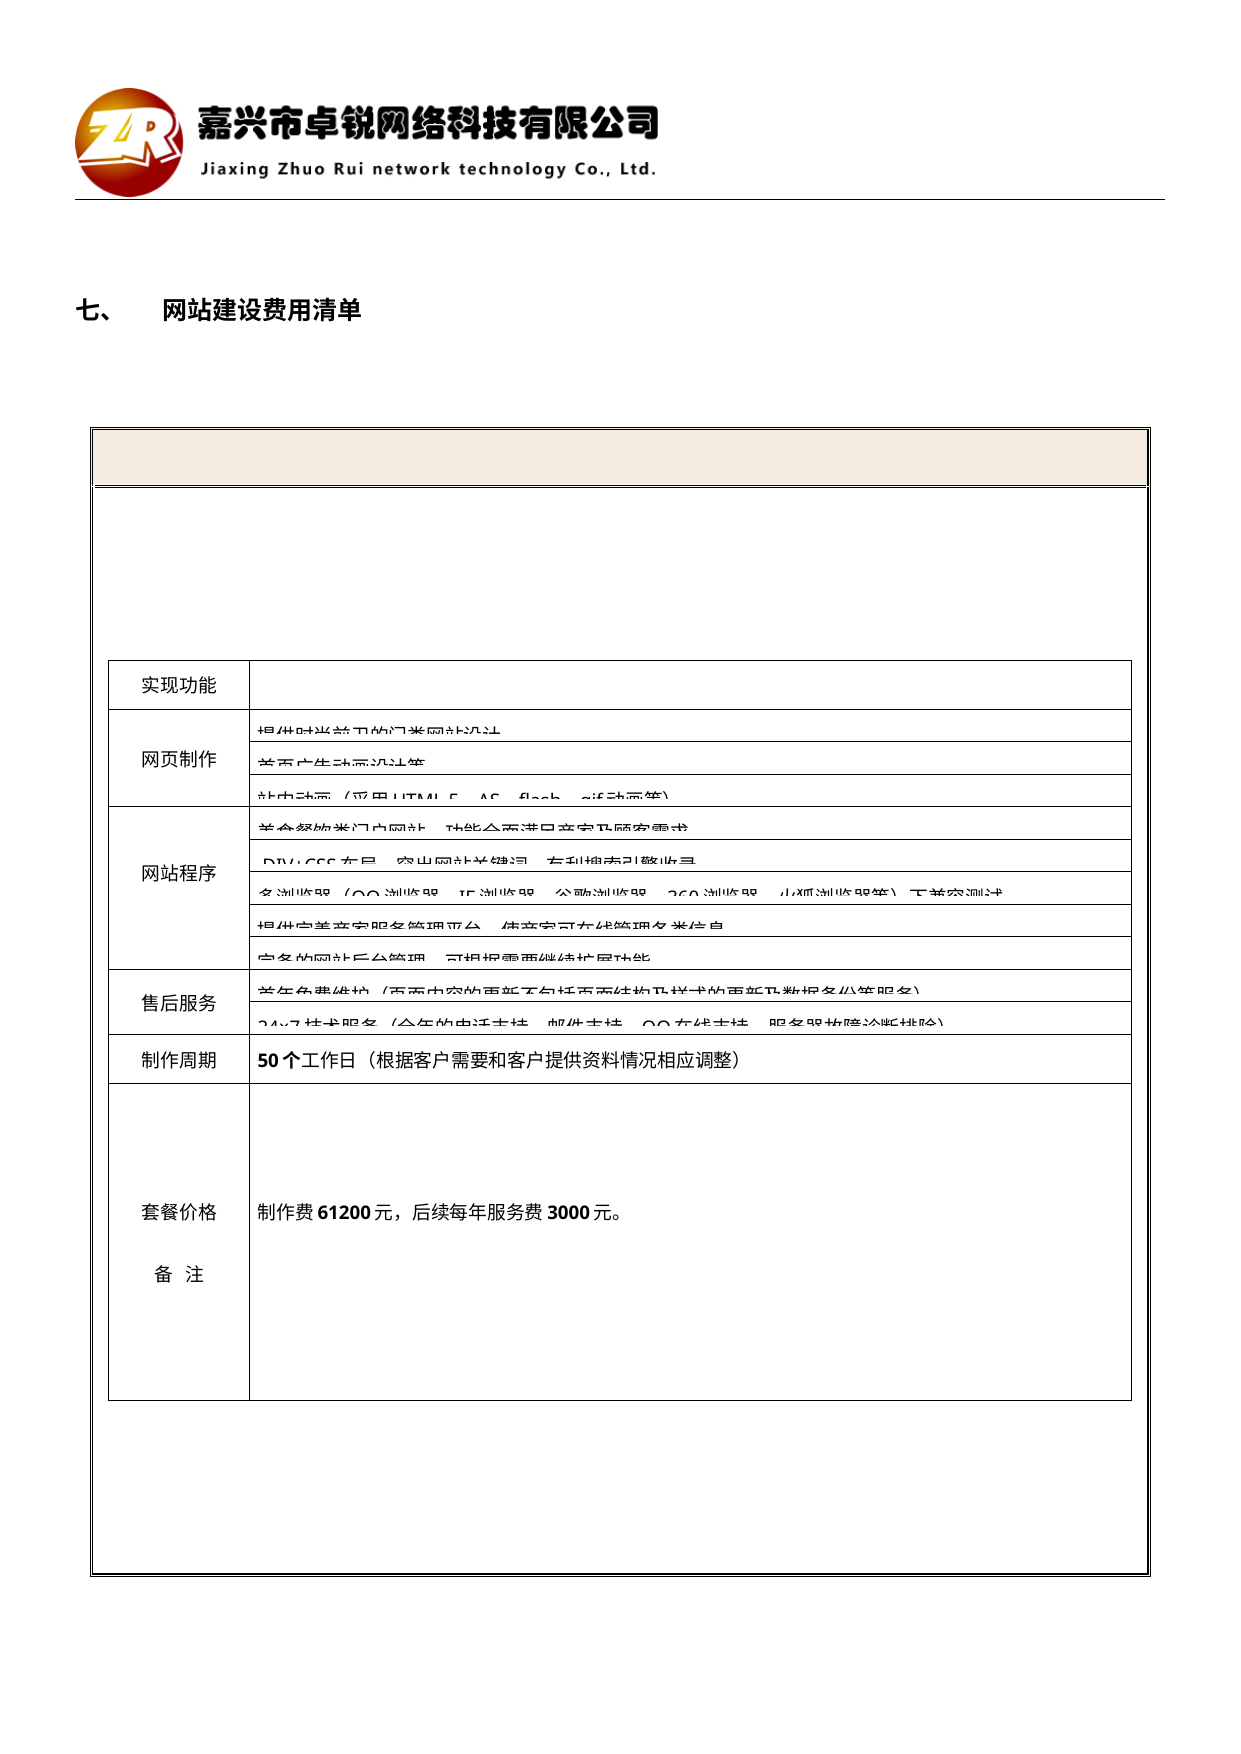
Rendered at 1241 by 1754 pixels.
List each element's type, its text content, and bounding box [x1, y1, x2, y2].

table_header [93, 430, 1147, 484]
picture [75, 88, 663, 197]
table_cell [93, 485, 1148, 1573]
subtitle 网站建设费用清单 [75, 276, 1165, 341]
